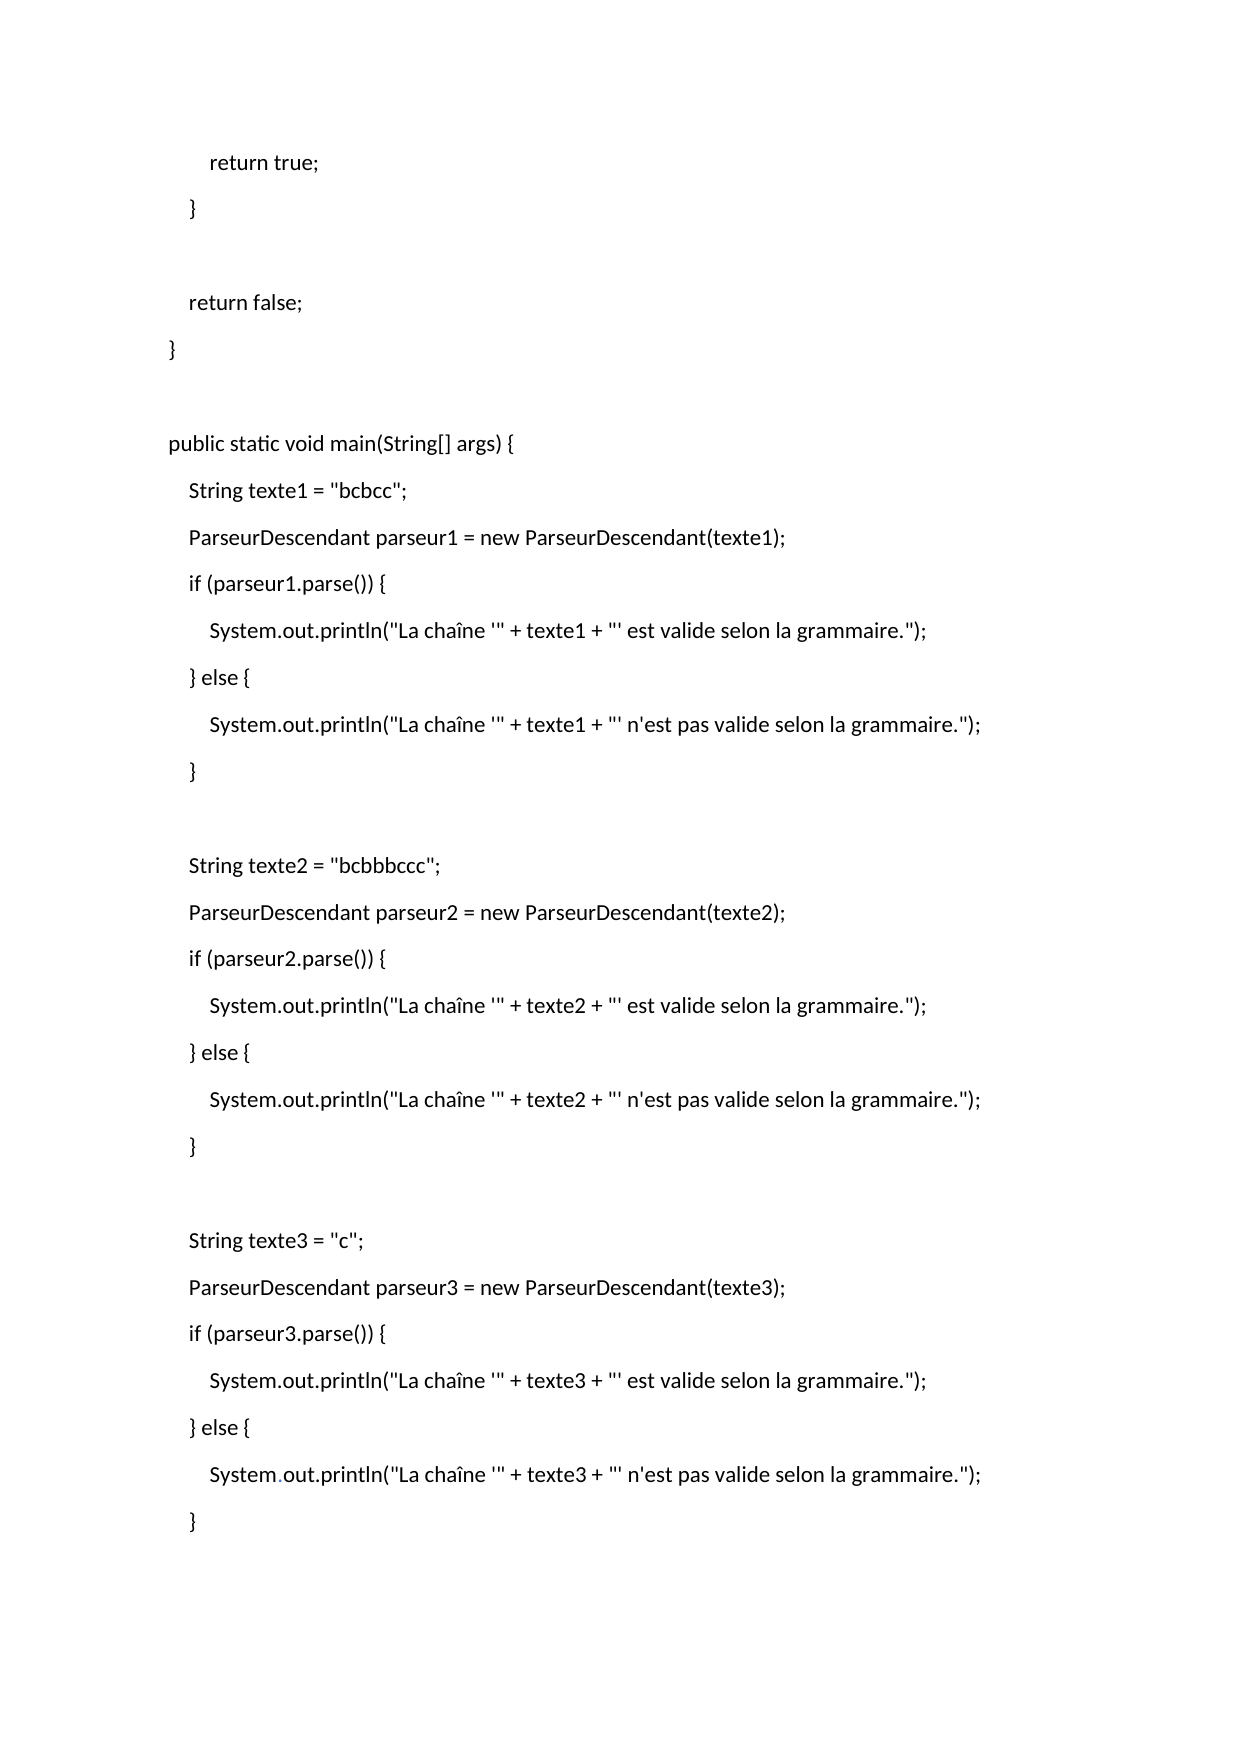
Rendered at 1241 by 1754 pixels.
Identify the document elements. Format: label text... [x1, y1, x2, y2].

text ParseurDescendant parseur2 = new ParseurDescendant(texte2); [148, 898, 1093, 926]
text } [148, 1507, 1093, 1535]
text return false; [148, 288, 1093, 316]
text } else { [148, 1038, 1093, 1066]
text System.out.println("La chaîne '" + texte2 + "' n'est pas valide selon la grammaire."); [148, 1085, 1093, 1113]
text String texte2 = "bcbbbccc"; [148, 851, 1093, 879]
text } else { [148, 663, 1093, 691]
text ParseurDescendant parseur1 = new ParseurDescendant(texte1); [148, 523, 1093, 551]
text return true; [148, 148, 1093, 176]
text public static void main(String[] args) { [148, 429, 1093, 457]
text if (parseur2.parse()) { [148, 944, 1093, 972]
text System.out.println("La chaîne '" + texte1 + "' n'est pas valide selon la grammaire."); [148, 710, 1093, 738]
text ParseurDescendant parseur3 = new ParseurDescendant(texte3); [148, 1273, 1093, 1301]
text if (parseur1.parse()) { [148, 569, 1093, 597]
text } [148, 194, 1093, 222]
text } else { [148, 1413, 1093, 1441]
text System.out.println("La chaîne '" + texte3 + "' est valide selon la grammaire."); [148, 1366, 1093, 1394]
text } [148, 757, 1093, 785]
text System.out.println("La chaîne '" + texte2 + "' est valide selon la grammaire."); [148, 991, 1093, 1019]
text if (parseur3.parse()) { [148, 1319, 1093, 1347]
text } [148, 1132, 1093, 1160]
text } [148, 335, 1093, 363]
text System.out.println("La chaîne '" + texte3 + "' n'est pas valide selon la grammaire."); [148, 1460, 1093, 1488]
text System.out.println("La chaîne '" + texte1 + "' est valide selon la grammaire."); [148, 616, 1093, 644]
text String texte1 = "bcbcc"; [148, 476, 1093, 504]
text String texte3 = "c"; [148, 1226, 1093, 1254]
